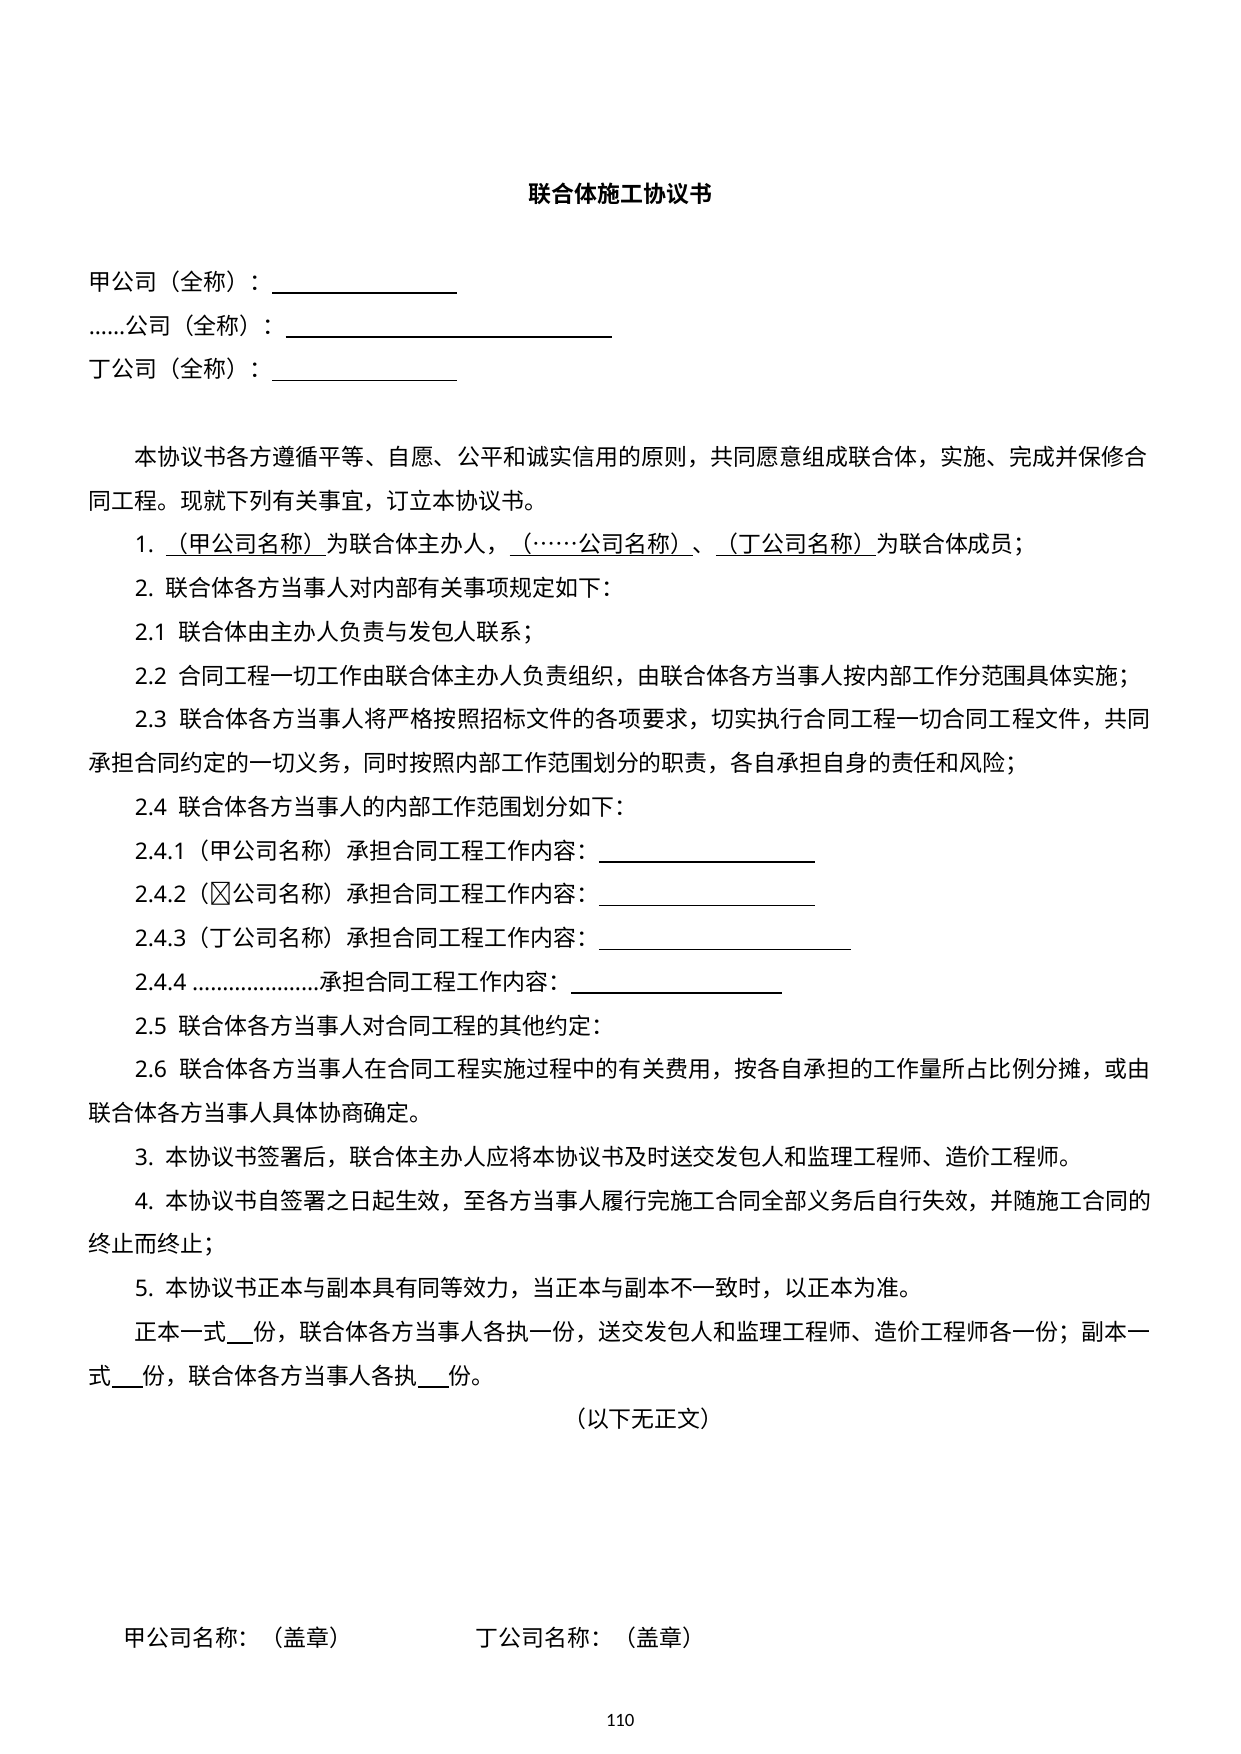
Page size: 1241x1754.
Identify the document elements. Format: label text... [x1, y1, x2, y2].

text 甲公司名称：（盖章） 丁公司名称：（盖章） [89, 1612, 1152, 1655]
text 2.2 合同工程一切工作由联合体主办人负责组织，由联合体各方当事人按内部工作分范围具体实施； [89, 649, 1152, 693]
text 2.5 联合体各方当事人对合同工程的其他约定： [89, 999, 1152, 1043]
text 2.4.1（甲公司名称）承担合同工程工作内容： [89, 824, 1152, 868]
text 丁公司（全称）： [89, 343, 1152, 387]
text 2.3 联合体各方当事人将严格按照招标文件的各项要求，切实执行合同工程一切合同工程文件，共同承担合同约定的一切义务，同时按照内部工作范围划分的职责，各自承担自身的责任和风险； [89, 693, 1152, 780]
text 5. 本协议书正本与副本具有同等效力，当正本与副本不一致时，以正本为准。 [89, 1262, 1152, 1305]
text 2.4.2（公司名称）承担合同工程工作内容： [89, 868, 1152, 912]
text 3. 本协议书签署后，联合体主办人应将本协议书及时送交发包人和监理工程师、造价工程师。 [89, 1130, 1152, 1174]
text 2.4.4 …………………承担合同工程工作内容： [89, 955, 1152, 999]
text 正本一式 份，联合体各方当事人各执一份，送交发包人和监理工程师、造价工程师各一份；副本一式 份，联合体各方当事人各执 份。 [89, 1305, 1152, 1393]
text 2.1 联合体由主办人负责与发包人联系； [89, 605, 1152, 649]
text 甲公司（全称）： [89, 255, 1152, 299]
text 2.6 联合体各方当事人在合同工程实施过程中的有关费用，按各自承担的工作量所占比例分摊，或由联合体各方当事人具体协商确定。 [89, 1043, 1152, 1130]
text 本协议书各方遵循平等、自愿、公平和诚实信用的原则，共同愿意组成联合体，实施、完成并保修合同工程。现就下列有关事宜，订立本协议书。 [89, 430, 1152, 518]
text ……公司（全称）： [89, 299, 1152, 343]
text 2. 联合体各方当事人对内部有关事项规定如下： [89, 562, 1152, 605]
text 2.4.3（丁公司名称）承担合同工程工作内容： [89, 912, 1152, 955]
text 4. 本协议书自签署之日起生效，至各方当事人履行完施工合同全部义务后自行失效，并随施工合同的终止而终止； [89, 1174, 1152, 1262]
text （以下无正文） [89, 1393, 1152, 1437]
text 2.4 联合体各方当事人的内部工作范围划分如下： [89, 780, 1152, 824]
text 联合体施工协议书 [89, 168, 1152, 212]
text 1. （甲公司名称）为联合体主办人，（……公司名称）、（丁公司名称）为联合体成员； [89, 518, 1152, 562]
